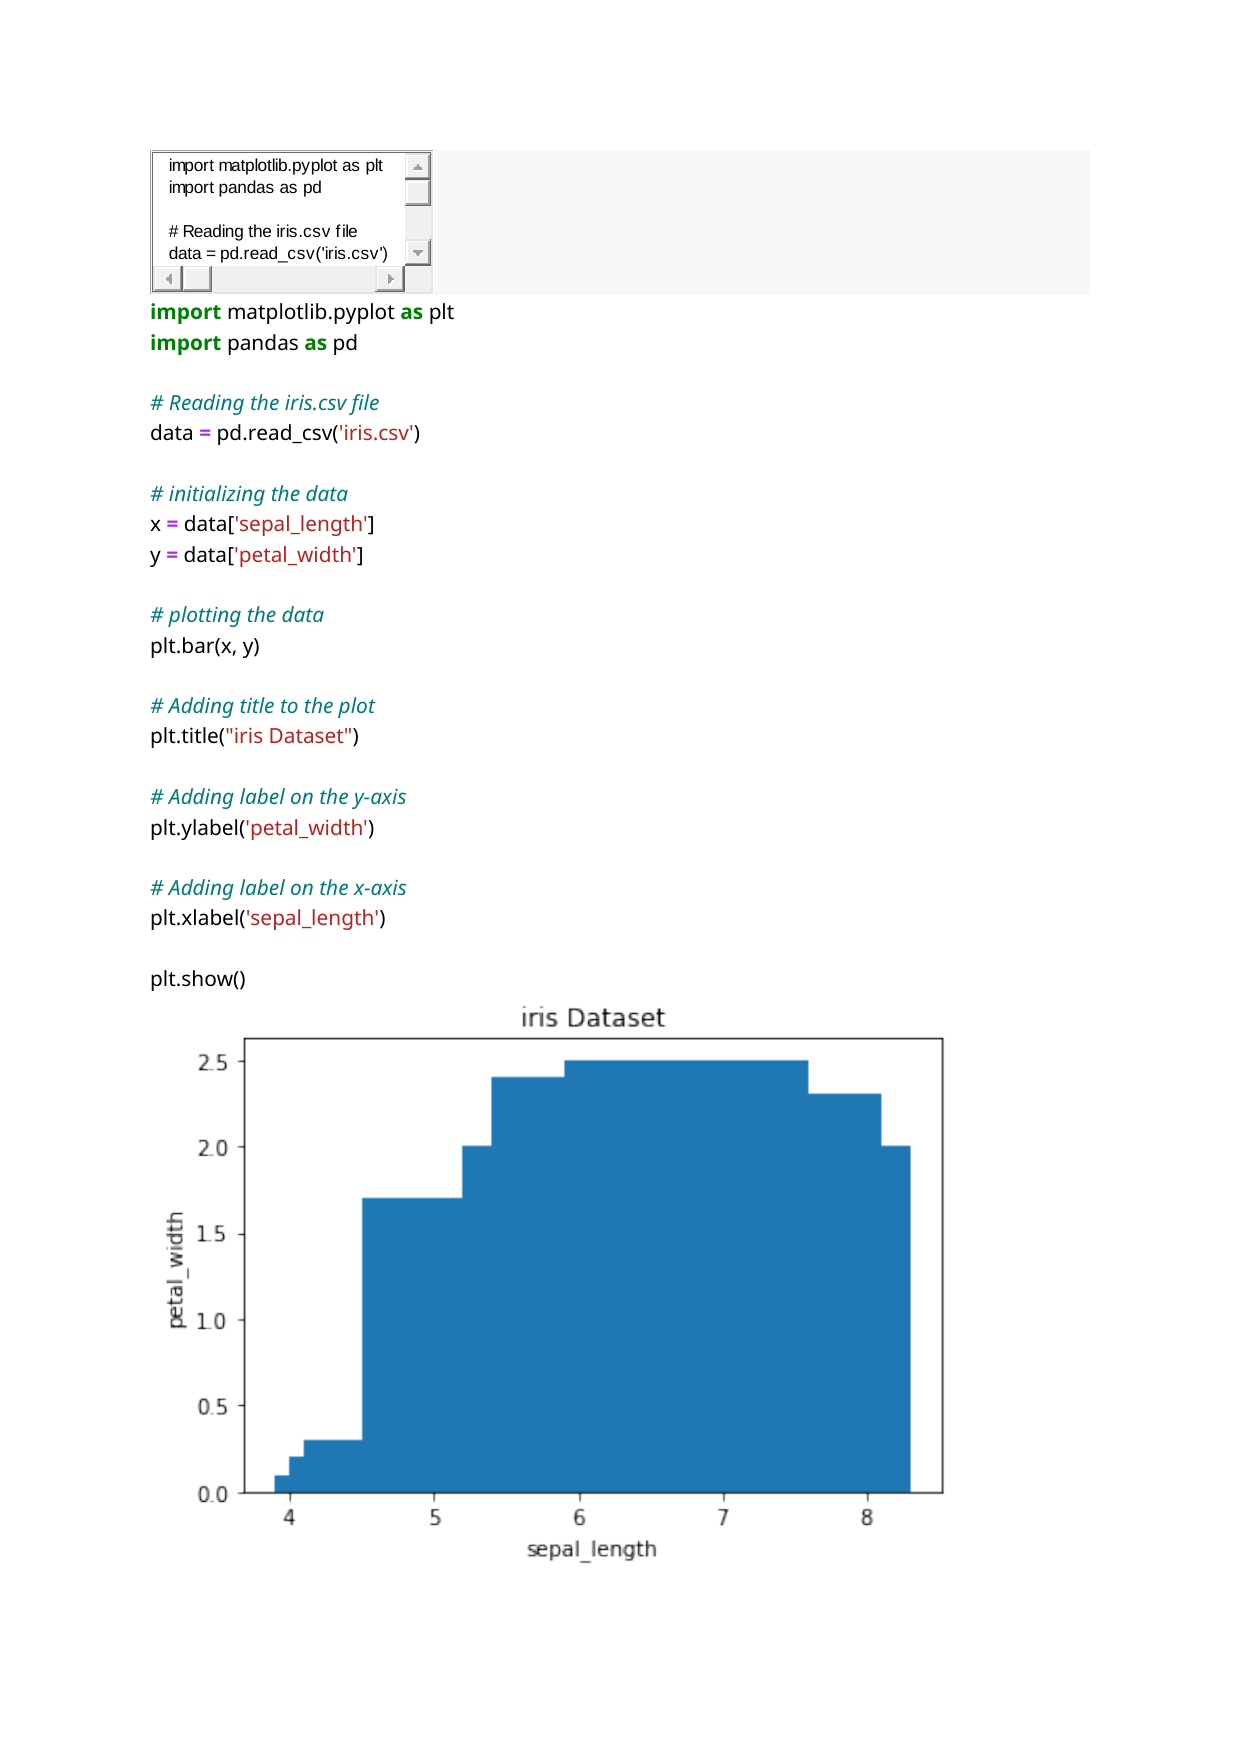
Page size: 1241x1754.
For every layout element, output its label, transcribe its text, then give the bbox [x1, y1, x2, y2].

text # plotting the data [150, 598, 1090, 629]
text # Adding label on the x-axis [150, 871, 1090, 902]
text # Adding title to the plot [150, 689, 1090, 720]
picture [150, 992, 957, 1574]
text import matplotlib.pyplot as plt [150, 295, 1090, 326]
text # Reading the iris.csv file [150, 386, 1090, 417]
text plt.ylabel('petal_width') [150, 811, 1090, 841]
text plt.bar(x, y) [150, 629, 1090, 659]
text x = data['sepal_length'] [150, 508, 1090, 538]
text data = pd.read_csv('iris.csv') [150, 417, 1090, 447]
text # initializing the data [150, 477, 1090, 508]
text plt.xlabel('sepal_length') [150, 902, 1090, 932]
text # Adding label on the y-axis [150, 780, 1090, 811]
text import pandas as pd [150, 326, 1090, 356]
text plt.title("iris Dataset") [150, 720, 1090, 750]
text y = data['petal_width'] [150, 538, 1090, 568]
text plt.show() [150, 962, 1090, 993]
